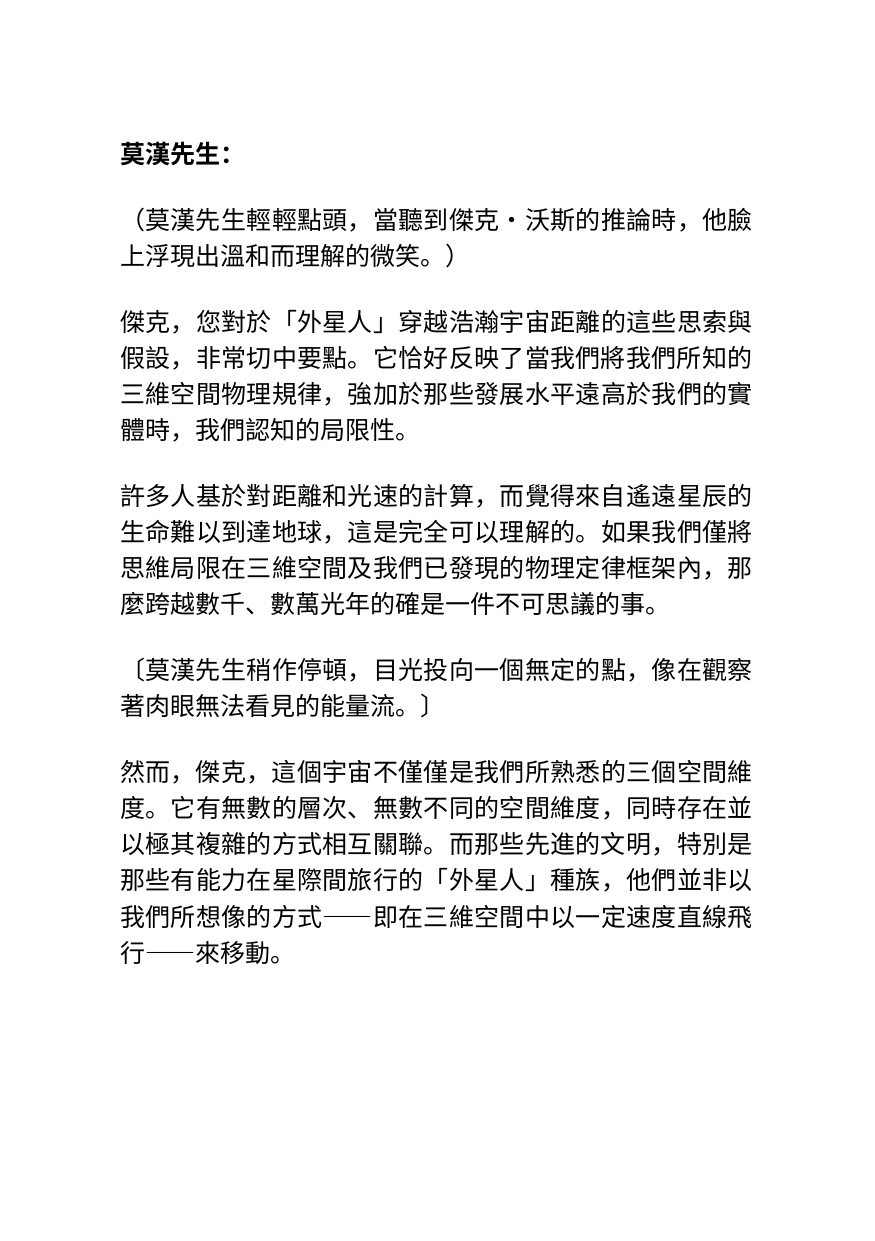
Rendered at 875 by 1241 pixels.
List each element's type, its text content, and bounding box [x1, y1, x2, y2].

text 傑克，您對於「外星人」穿越浩瀚宇宙距離的這些思索與假設，非常切中要點。它恰好反映了當我們將我們所知的三維空間物理規律，強加於那些發展水平遠高於我們的實體時，我們認知的局限性。 [120, 302, 754, 447]
text 許多人基於對距離和光速的計算，而覺得來自遙遠星辰的生命難以到達地球，這是完全可以理解的。如果我們僅將思維局限在三維空間及我們已發現的物理定律框架內，那麼跨越數千、數萬光年的確是一件不可思議的事。 [120, 476, 754, 621]
text 然而，傑克，這個宇宙不僅僅是我們所熟悉的三個空間維度。它有無數的層次、無數不同的空間維度，同時存在並以極其複雜的方式相互關聯。而那些先進的文明，特別是那些有能力在星際間旅行的「外星人」種族，他們並非以我們所想像的方式——即在三維空間中以一定速度直線飛行——來移動。 [120, 752, 754, 969]
text （莫漢先生輕輕點頭，當聽到傑克・沃斯的推論時，他臉上浮現出溫和而理解的微笑。） [120, 200, 754, 273]
text 莫漢先生： [120, 135, 754, 171]
text 〔莫漢先生稍作停頓，目光投向一個無定的點，像在觀察著肉眼無法看見的能量流。〕 [120, 650, 754, 723]
